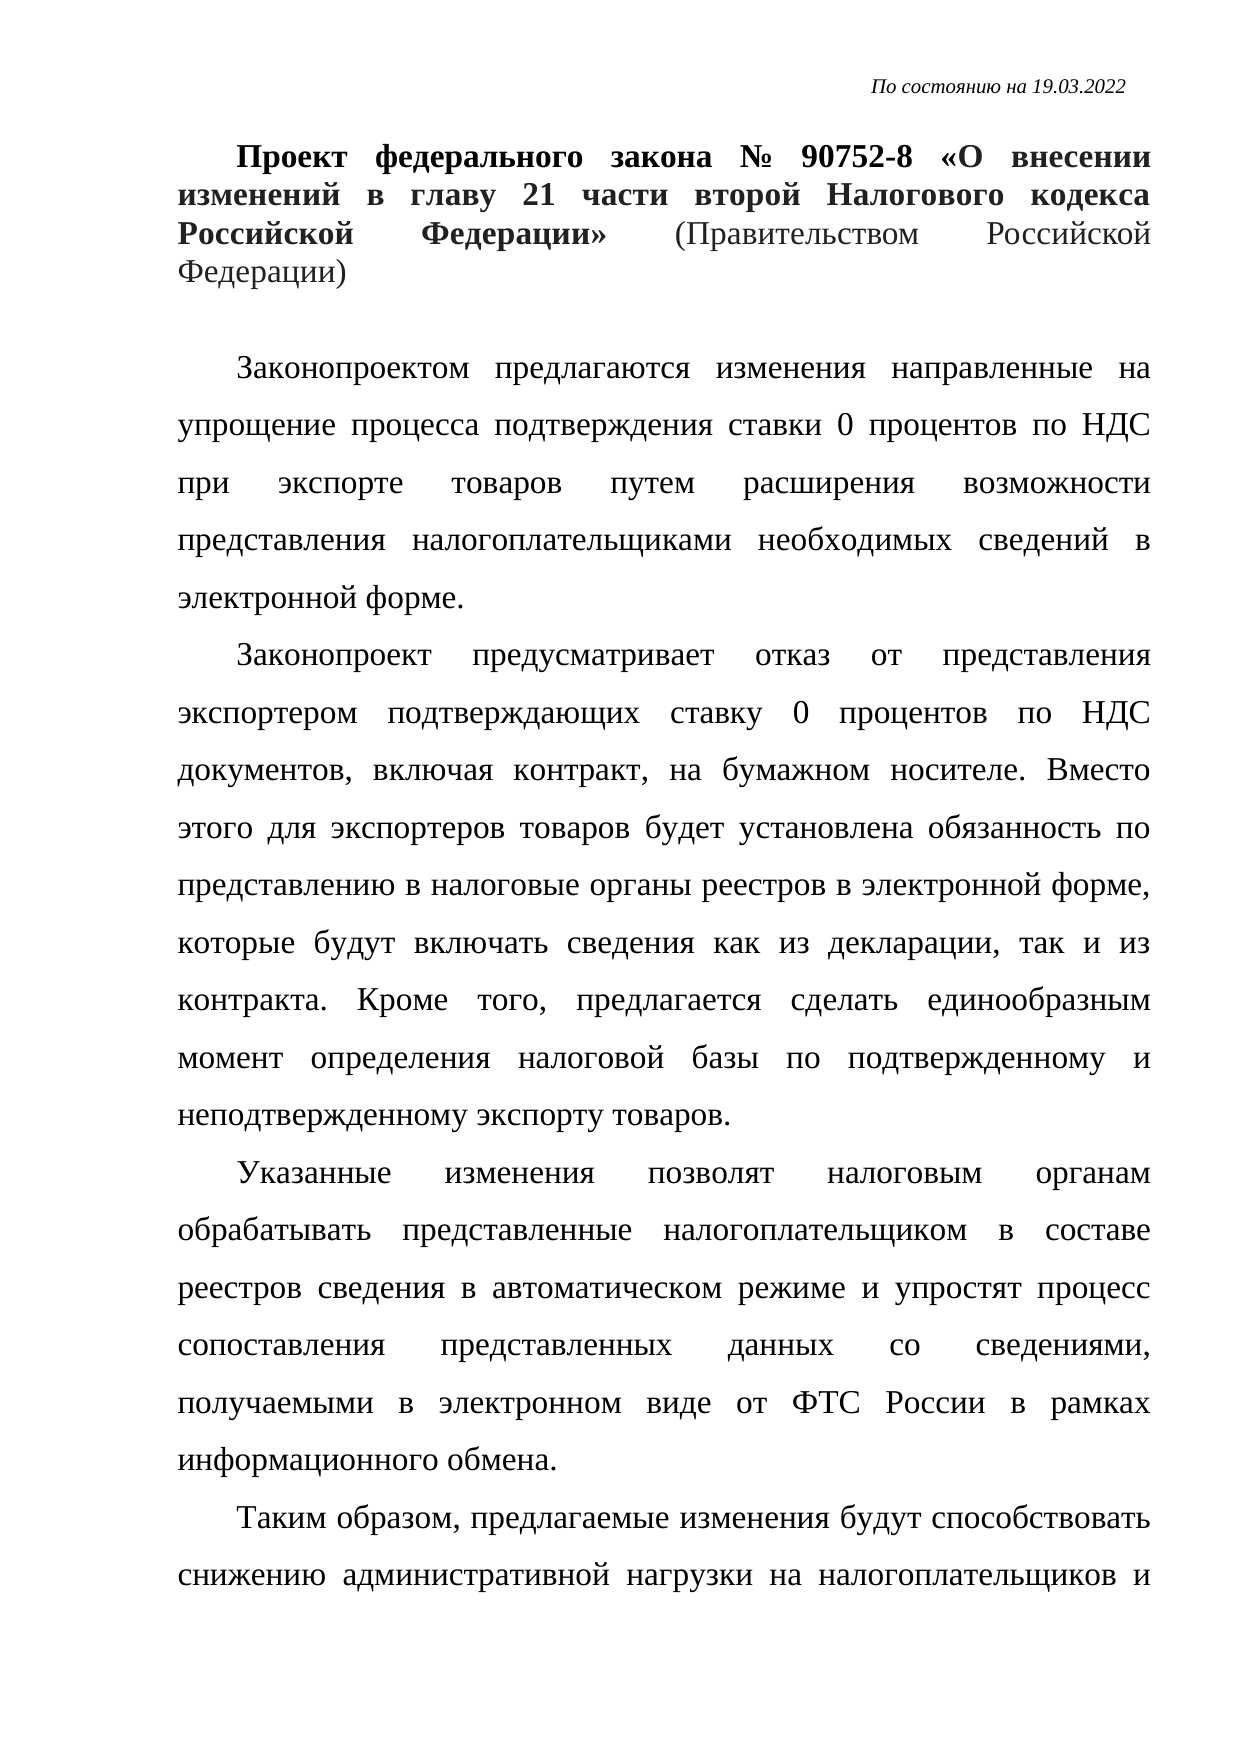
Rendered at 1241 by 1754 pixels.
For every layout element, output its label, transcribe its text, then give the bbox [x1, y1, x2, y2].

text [177, 1497, 1152, 1593]
text Проект федерального закона № 90752-8 «О внесении изменений в главу 21 части второй Налогового кодекса Российской Федерации» (Правительством Российской Федерации) [177, 213, 1152, 289]
text Проект федерального закона № 90752-8 «О внесении изменений в главу 21 части второй Налогового кодекса Российской Федерации» (Правительством Российской Федерации) [177, 136, 1152, 175]
text Законопроект предусматривает отказ от представления экспортером подтверждающих ставку 0 процентов по НДС документов, включая контракт, на бумажном носителе. Вместо этого для экспортеров товаров будет установлена обязанность по представлению в налоговые органы реестров в электронной форме, которые будут включать сведения как из декларации, так и из контракта. Кроме того, предлагается сделать единообразным момент определения налоговой базы по подтвержденному и неподтвержденному экспорту товаров. [177, 634, 1152, 1133]
text Указанные изменения позволят налоговым органам обрабатывать представленные налогоплательщиком в составе реестров сведения в автоматическом режиме и упростят процесс сопоставления представленных данных со сведениями, получаемыми в электронном виде от ФТС России в рамках информационного обмена. [177, 1152, 1152, 1478]
text По состоянию на 19.03.2022 [177, 74, 1152, 98]
text Законопроектом предлагаются изменения направленные на упрощение процесса подтверждения ставки 0 процентов по НДС при экспорте товаров путем расширения возможности представления налогоплательщиками необходимых сведений в электронной форме. [177, 347, 1152, 615]
